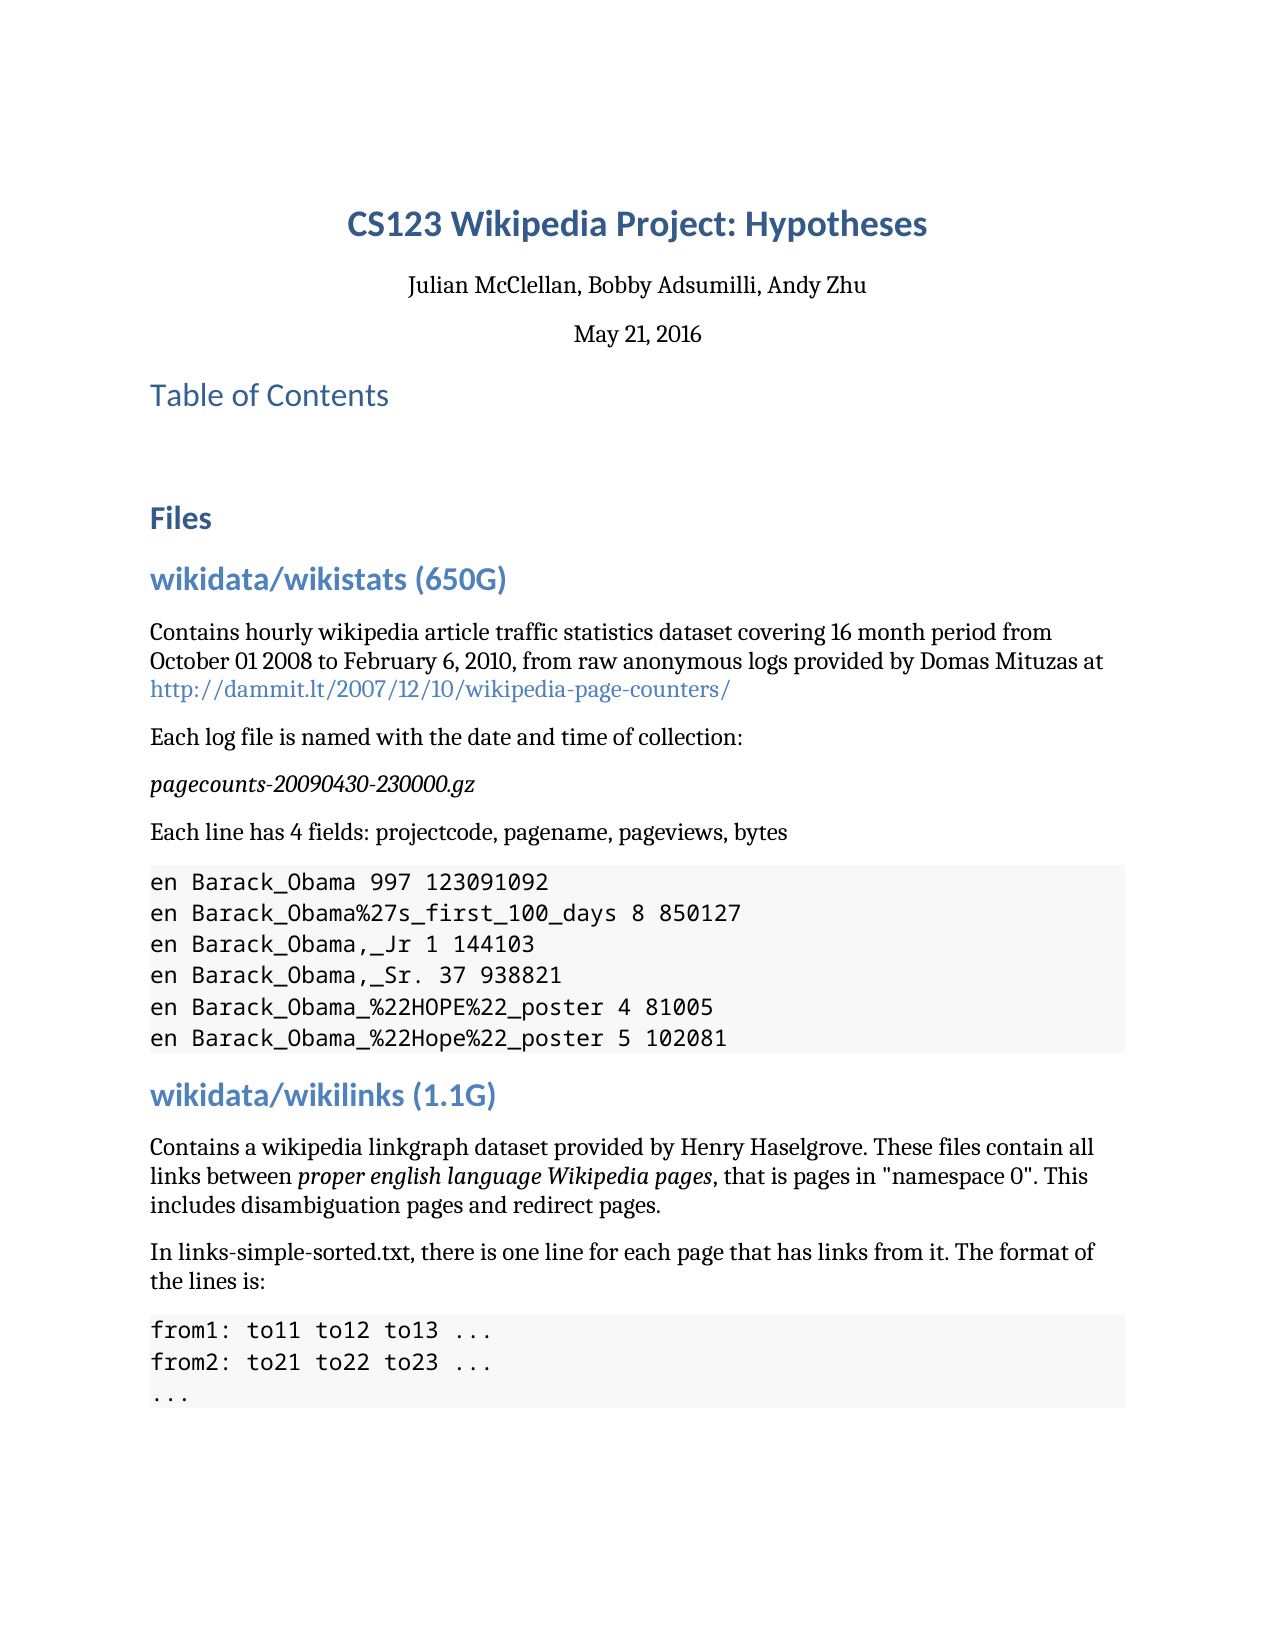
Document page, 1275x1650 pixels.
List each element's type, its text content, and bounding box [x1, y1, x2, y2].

subtitle Files [150, 497, 1125, 538]
text from1: to11 to12 to13 ... from2: to21 to22 to23 ... ... [150, 1314, 1125, 1408]
subtitle wikidata/wikistats (650G) [150, 558, 1125, 599]
text en Barack_Obama 997 123091092 en Barack_Obama%27s_first_100_days 8 850127 en Barack_Obama,_Jr 1 144103 en Barack_Obama,_Sr. 37 938821 en Barack_Obama_%22HOPE%22_poster 4 81005 en Barack_Obama_%22Hope%22_poster 5 102081 [150, 865, 1125, 1053]
text Each log file is named with the date and time of collection: [150, 723, 1125, 752]
text Contains a wikipedia linkgraph dataset provided by Henry Haselgrove. These files contain all links between proper english language Wikipedia pages, that is pages in "namespace 0". This includes disambiguation pages and redirect pages. [150, 1133, 1125, 1219]
title CS123 Wikipedia Project: Hypotheses [150, 200, 1125, 246]
text Contains hourly wikipedia article traffic statistics dataset covering 16 month period from October 01 2008 to February 6, 2010, from raw anonymous logs provided by Domas Mituzas at http://dammit.lt/2007/12/10/wikipedia-page-counters/ [150, 618, 1125, 704]
text May 21, 2016 [150, 320, 1125, 349]
text Julian McClellan, Bobby Adsumilli, Andy Zhu [150, 271, 1125, 299]
subtitle wikidata/wikilinks (1.1G) [150, 1074, 1125, 1114]
text In links-simple-sorted.txt, there is one line for each page that has links from it. The format of the lines is: [150, 1238, 1125, 1296]
text pagecounts-20090430-230000.gz [150, 770, 1125, 799]
text Each line has 4 fields: projectcode, pagename, pageviews, bytes [150, 818, 1125, 847]
